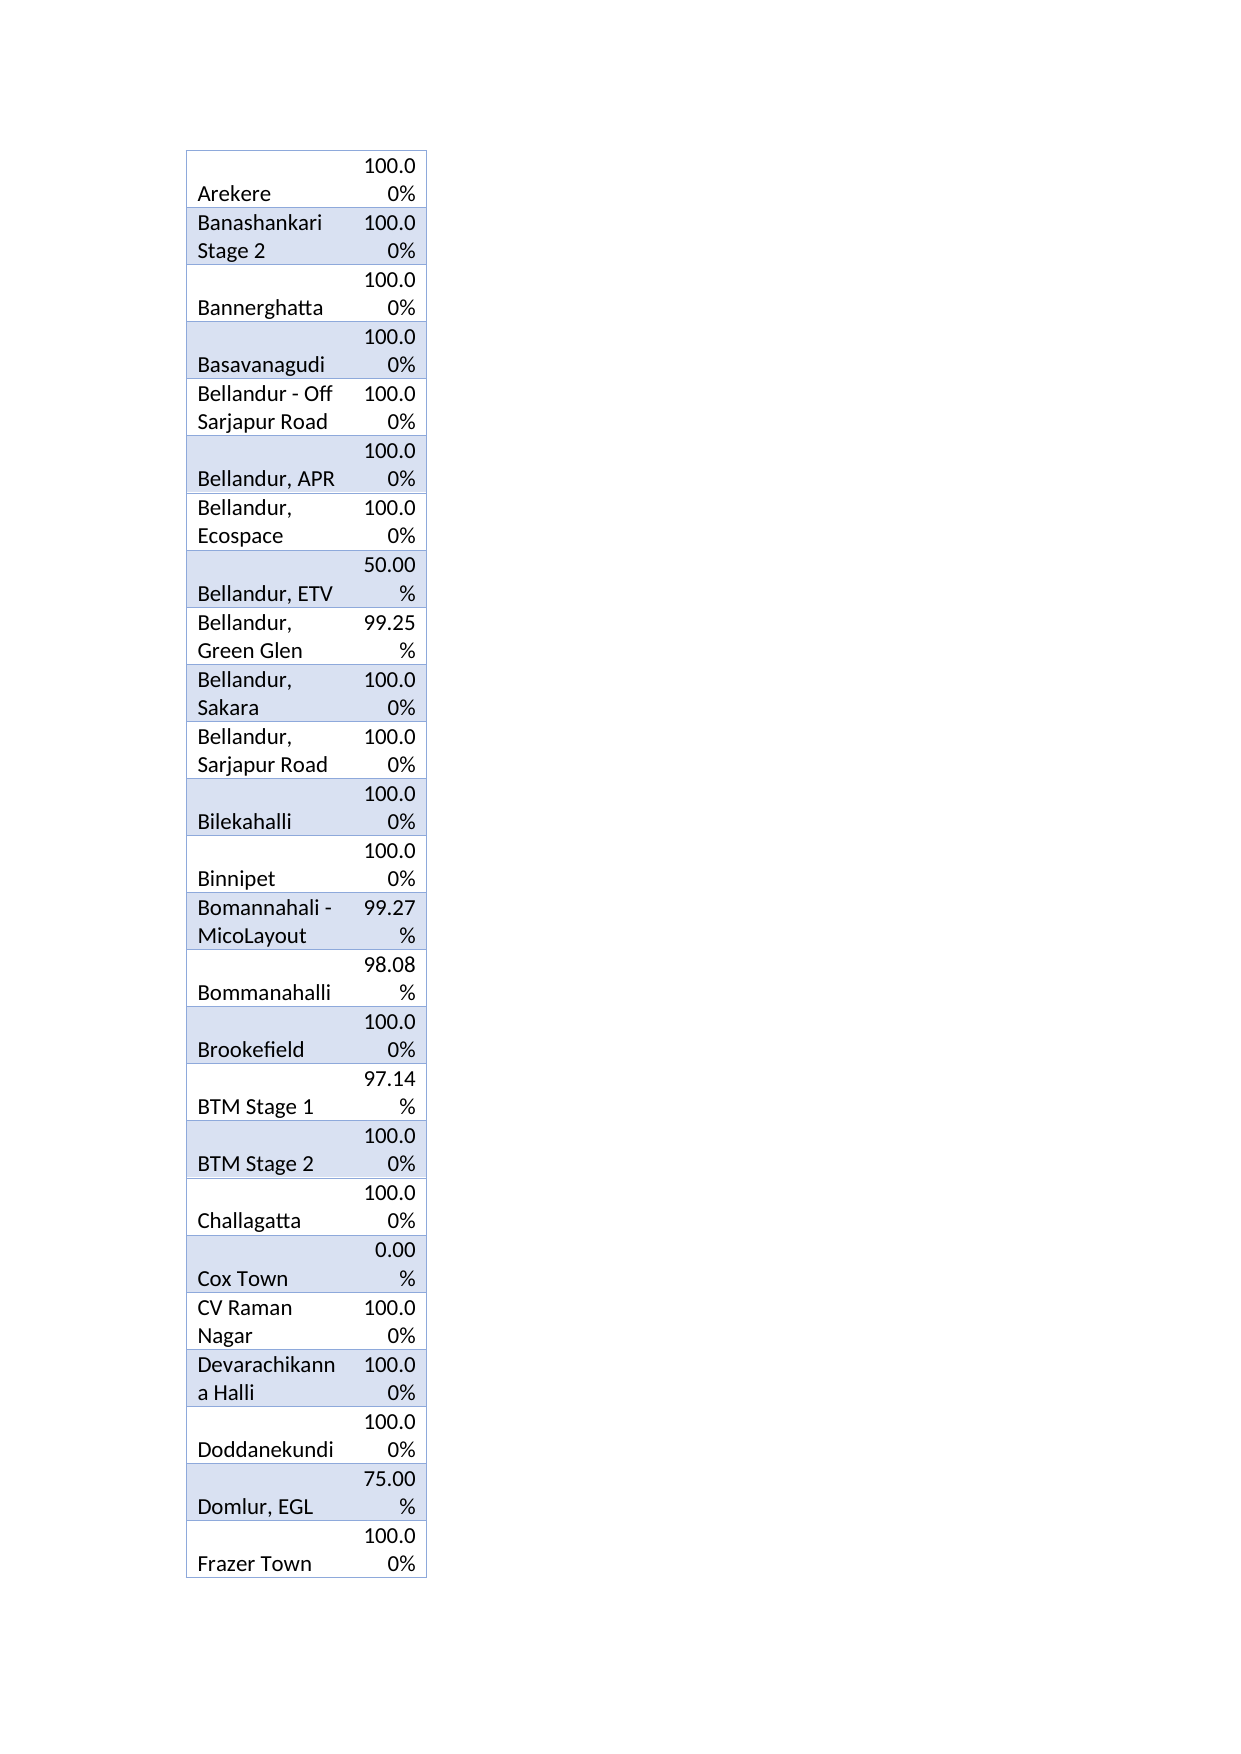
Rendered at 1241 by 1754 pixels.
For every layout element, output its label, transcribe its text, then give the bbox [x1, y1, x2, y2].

table_cell 100.00% [352, 665, 426, 721]
table_cell 100.00% [352, 722, 426, 778]
table_cell Bellandur, Sakara [187, 665, 352, 721]
table_cell Bellandur, Sarjapur Road [187, 722, 352, 778]
table_cell Bannerghatta [187, 265, 352, 321]
table_cell Domlur, EGL [187, 1464, 352, 1520]
table_cell 100.00% [352, 1350, 426, 1406]
table_cell CV Raman Nagar [187, 1293, 352, 1349]
table_cell Frazer Town [187, 1521, 352, 1577]
table_cell 100.00% [352, 151, 426, 207]
table_cell 100.00% [352, 1007, 426, 1063]
table_cell 100.00% [352, 1293, 426, 1349]
table_cell Brookefield [187, 1007, 352, 1063]
table_cell 100.00% [352, 1179, 426, 1234]
table_cell Bellandur - Off Sarjapur Road [187, 379, 352, 435]
table_cell 100.00% [352, 265, 426, 321]
table_cell Devarachikanna Halli [187, 1350, 352, 1406]
table_cell 50.00% [352, 551, 426, 607]
table_cell Bellandur, Ecospace [187, 494, 352, 549]
table_cell Cox Town [187, 1236, 352, 1292]
table_cell 100.00% [352, 208, 426, 264]
table_cell Binnipet [187, 836, 352, 892]
table_cell Bellandur, ETV [187, 551, 352, 607]
table_cell 75.00% [352, 1464, 426, 1520]
table_cell 100.00% [352, 322, 426, 378]
table_cell Bellandur, Green Glen [187, 608, 352, 664]
table_cell BTM Stage 1 [187, 1064, 352, 1120]
table_cell Challagatta [187, 1179, 352, 1234]
table_cell BTM Stage 2 [187, 1121, 352, 1177]
table_cell Arekere [187, 151, 352, 207]
table_cell 100.00% [352, 1521, 426, 1577]
table_cell Basavanagudi [187, 322, 352, 378]
table_cell 98.08% [352, 950, 426, 1006]
table_cell 100.00% [352, 779, 426, 835]
table_cell 99.27% [352, 893, 426, 949]
table_cell 100.00% [352, 379, 426, 435]
table_cell Bomannahali - MicoLayout [187, 893, 352, 949]
table_cell 100.00% [352, 1407, 426, 1463]
table_cell 100.00% [352, 494, 426, 549]
table_cell 0.00% [352, 1236, 426, 1292]
table_cell Doddanekundi [187, 1407, 352, 1463]
table_cell 100.00% [352, 1121, 426, 1177]
table_cell 97.14% [352, 1064, 426, 1120]
table_cell Bilekahalli [187, 779, 352, 835]
table_cell 99.25% [352, 608, 426, 664]
table_cell Banashankari Stage 2 [187, 208, 352, 264]
table_cell Bommanahalli [187, 950, 352, 1006]
table_cell 100.00% [352, 836, 426, 892]
table_cell Bellandur, APR [187, 436, 352, 492]
table_cell 100.00% [352, 436, 426, 492]
